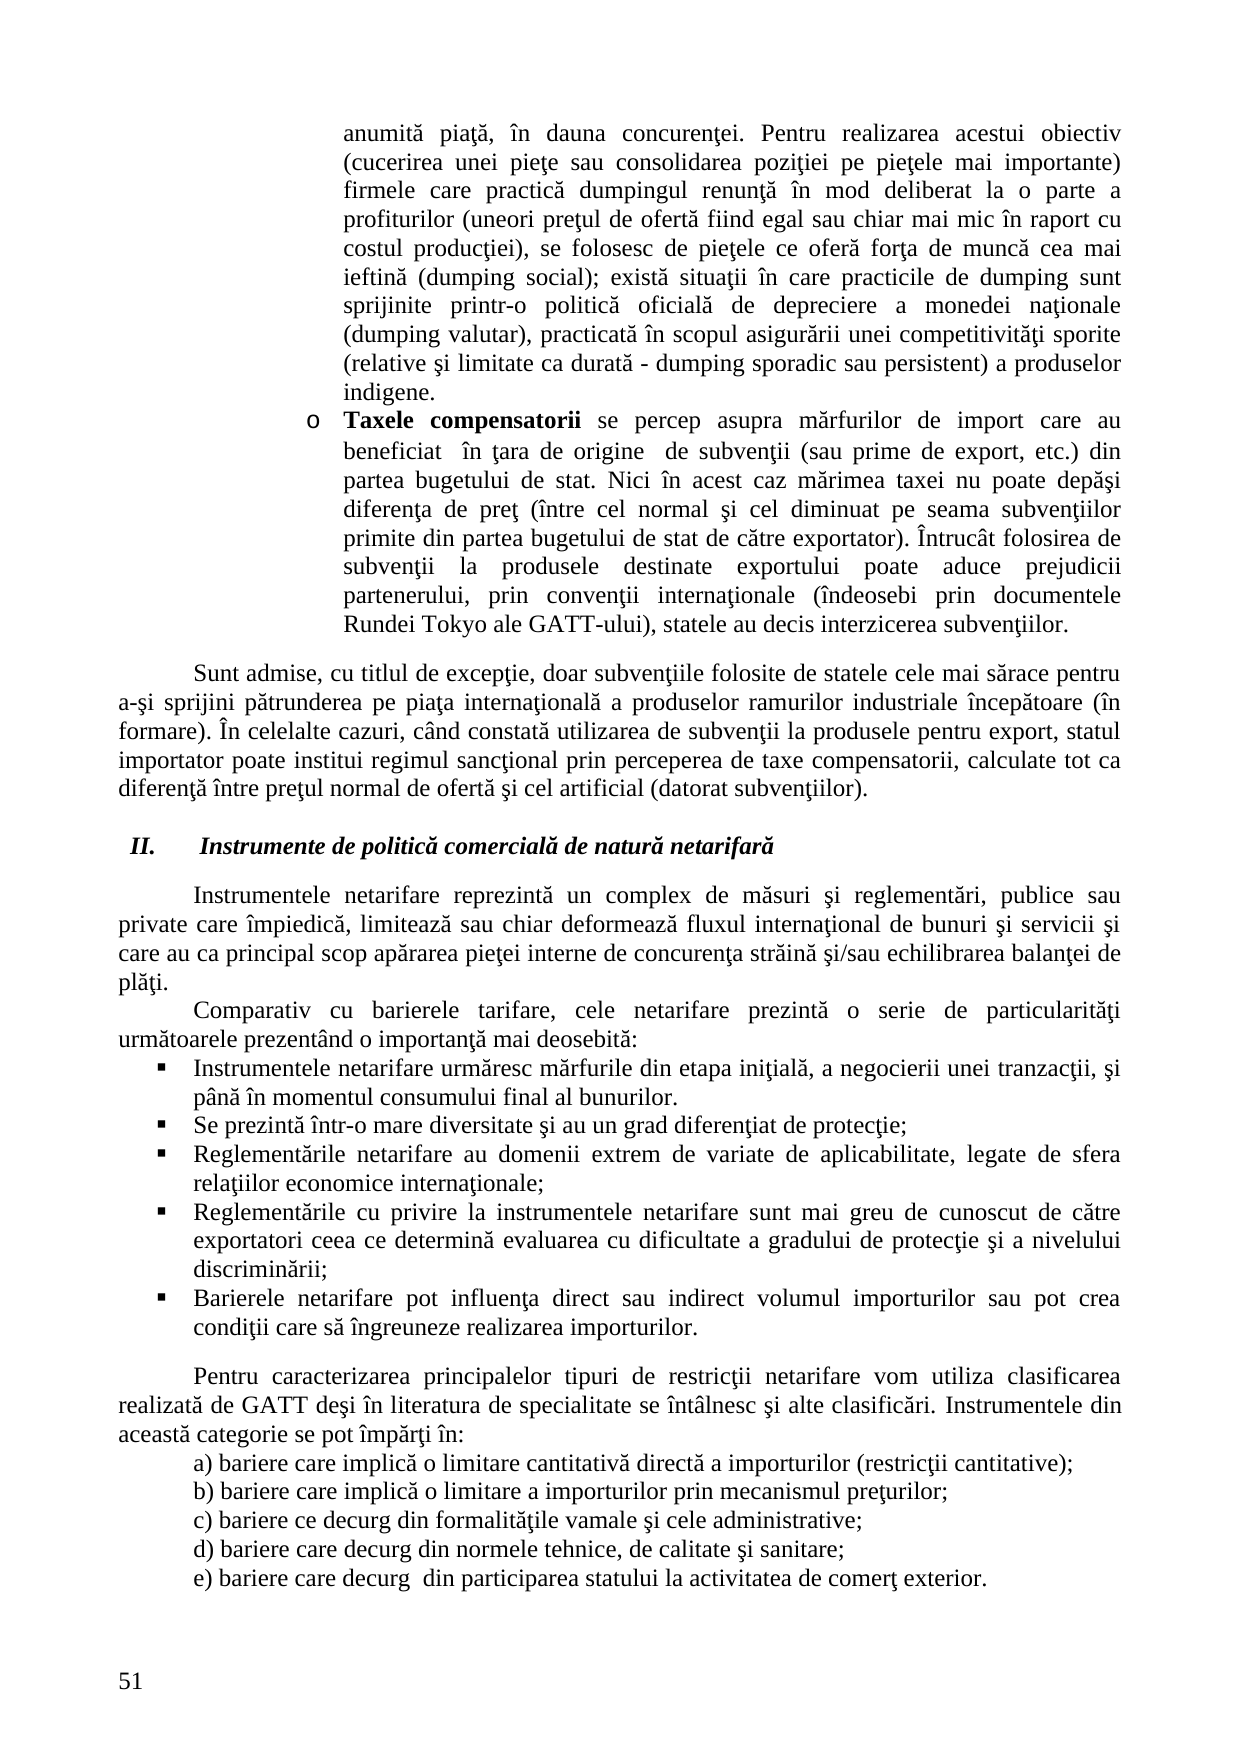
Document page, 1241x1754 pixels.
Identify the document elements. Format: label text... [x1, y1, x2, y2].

list Barierele netarifare pot influenţa direct sau indirect volumul importurilor sau pot crea condiţii care să îngreuneze realizarea importurilor. [156, 1283, 1122, 1341]
list Sunt admise, cu titlul de excepţie, doar subvenţiile folosite de statele cele mai sărace pentru a-şi sprijini pătrunderea pe piaţa internaţională a produselor ramurilor industriale începătoare (în formare). În celelalte cazuri, când constată utilizarea de subvenţii la produsele pentru export, statul importator poate institui regimul sancţional prin perceperea de taxe compensatorii, calculate tot ca diferenţă între preţul normal de ofertă şi cel artificial (datorat subvenţiilor). [118, 658, 1122, 802]
text b) bariere care implică o limitare a importurilor prin mecanismul preţurilor; [118, 1476, 1122, 1505]
text c) bariere ce decurg din formalităţile vamale şi cele administrative; [118, 1505, 1122, 1534]
text d) bariere care decurg din normele tehnice, de calitate şi sanitare; [118, 1534, 1122, 1563]
text Pentru caracterizarea principalelor tipuri de restricţii netarifare vom utiliza clasificarea realizată de GATT deşi în literatura de specialitate se întâlnesc şi alte clasificări. Instrumentele din această categorie se pot împărţi în: [118, 1361, 1122, 1448]
text e) bariere care decurg din participarea statului la activitatea de comerţ exterior. [118, 1563, 1122, 1591]
list Reglementările netarifare au domenii extrem de variate de aplicabilitate, legate de sfera relaţiilor economice internaţionale; [156, 1139, 1122, 1197]
list Instrumentele netarifare urmăresc mărfurile din etapa iniţială, a negocierii unei tranzacţii, şi până în momentul consumului final al bunurilor. [156, 1053, 1122, 1111]
list Reglementările cu privire la instrumentele netarifare sunt mai greu de cunoscut de către exportatori ceea ce determină evaluarea cu dificultate a gradului de protecţie şi a nivelului discriminării; [156, 1197, 1122, 1283]
list Se prezintă într-o mare diversitate şi au un grad diferenţiat de protecţie; [156, 1111, 1122, 1139]
text Instrumentele netarifare reprezintă un complex de măsuri şi reglementări, publice sau private care împiedică, limitează sau chiar deformează fluxul internaţional de bunuri şi servicii şi care au ca principal scop apărarea pieţei interne de concurenţa străină şi/sau echilibrarea balanţei de plăţi. [118, 881, 1122, 996]
text a) bariere care implică o limitare cantitativă directă a importurilor (restricţii cantitative); [118, 1448, 1122, 1476]
list Taxele compensatorii se percep asupra mărfurilor de import care au beneficiat în ţara de origine de subvenţii (sau prime de export, etc.) din partea bugetului de stat. Nici în acest caz mărimea taxei nu poate depăşi diferenţa de preţ (între cel normal şi cel diminuat pe seama subvenţiilor primite din partea bugetului de stat de către exportator). Întrucât folosirea de subvenţii la produsele destinate exportului poate aduce prejudicii partenerului, prin convenţii internaţionale (îndeosebi prin documentele Rundei Tokyo ale GATT-ului), statele au decis interzicerea subvenţiilor. [306, 406, 1122, 638]
list Instrumente de politică comercială de natură netarifară [156, 831, 1122, 860]
text Comparativ cu barierele tarifare, cele netarifare prezintă o serie de particularităţi următoarele prezentând o importanţă mai deosebită: [118, 996, 1122, 1053]
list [306, 118, 1122, 406]
